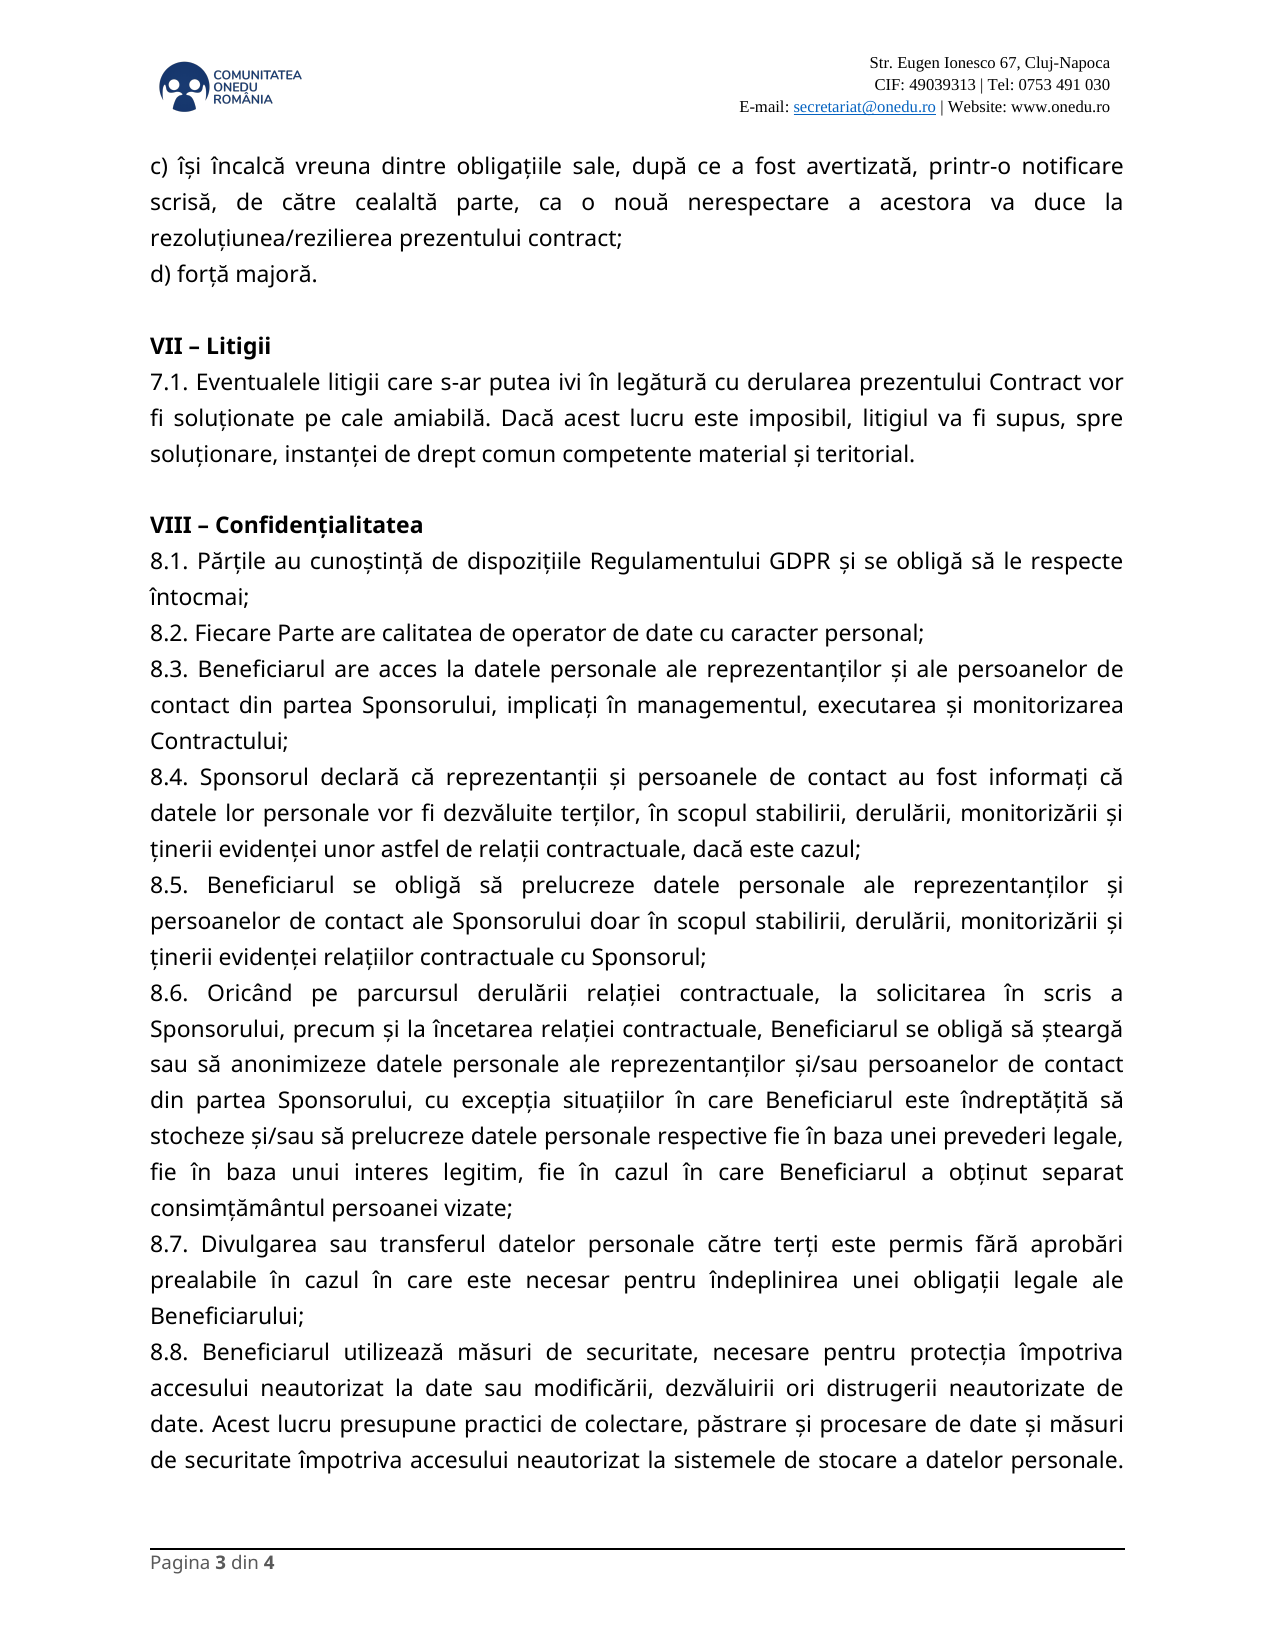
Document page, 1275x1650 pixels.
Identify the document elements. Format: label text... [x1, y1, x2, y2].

text c) își încalcă vreuna dintre obligațiile sale, după ce a fost avertizată, printr-o notificare scrisă, de către cealaltă parte, ca o nouă nerespectare a acestora va duce la rezoluțiunea/rezilierea prezentului contract; [150, 150, 1125, 253]
text 8.6. Oricând pe parcursul derulării relației contractuale, la solicitarea în scris a Sponsorului, precum și la încetarea relației contractuale, Beneficiarul se obligă să șteargă sau să anonimizeze datele personale ale reprezentanților și/sau persoanelor de contact din partea Sponsorului, cu excepția situațiilor în care Beneficiarul este îndreptățită să stocheze și/sau să prelucreze datele personale respective fie în baza unei prevederi legale, fie în baza unui interes legitim, fie în cazul în care Beneficiarul a obținut separat consimțământul persoanei vizate; [150, 977, 1125, 1223]
picture [150, 58, 310, 117]
text 8.3. Beneficiarul are acces la datele personale ale reprezentanților și ale persoanelor de contact din partea Sponsorului, implicați în managementul, executarea și monitorizarea Contractului; [150, 653, 1125, 756]
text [150, 1336, 1125, 1475]
text 8.2. Fiecare Parte are calitatea de operator de date cu caracter personal; [150, 617, 1125, 648]
text 8.1. Părțile au cunoștință de dispozițiile Regulamentului GDPR și se obligă să le respecte întocmai; [150, 545, 1125, 612]
text VII – Litigii [150, 330, 1125, 361]
text 8.7. Divulgarea sau transferul datelor personale către terți este permis fără aprobări prealabile în cazul în care este necesar pentru îndeplinirea unei obligații legale ale Beneficiarului; [150, 1228, 1125, 1331]
text d) forță majoră. [150, 258, 1125, 289]
text VIII – Confidențialitatea [150, 509, 1125, 541]
text 7.1. Eventualele litigii care s-ar putea ivi în legătură cu derularea prezentului Contract vor fi soluționate pe cale amiabilă. Dacă acest lucru este imposibil, litigiul va fi supus, spre soluționare, instanței de drept comun competente material și teritorial. [150, 366, 1125, 469]
text 8.5. Beneficiarul se obligă să prelucreze datele personale ale reprezentanților și persoanelor de contact ale Sponsorului doar în scopul stabilirii, derulării, monitorizării și ținerii evidenței relațiilor contractuale cu Sponsorul; [150, 869, 1125, 972]
text 8.4. Sponsorul declară că reprezentanții și persoanele de contact au fost informați că datele lor personale vor fi dezvăluite terților, în scopul stabilirii, derulării, monitorizării și ținerii evidenței unor astfel de relații contractuale, dacă este cazul; [150, 761, 1125, 864]
